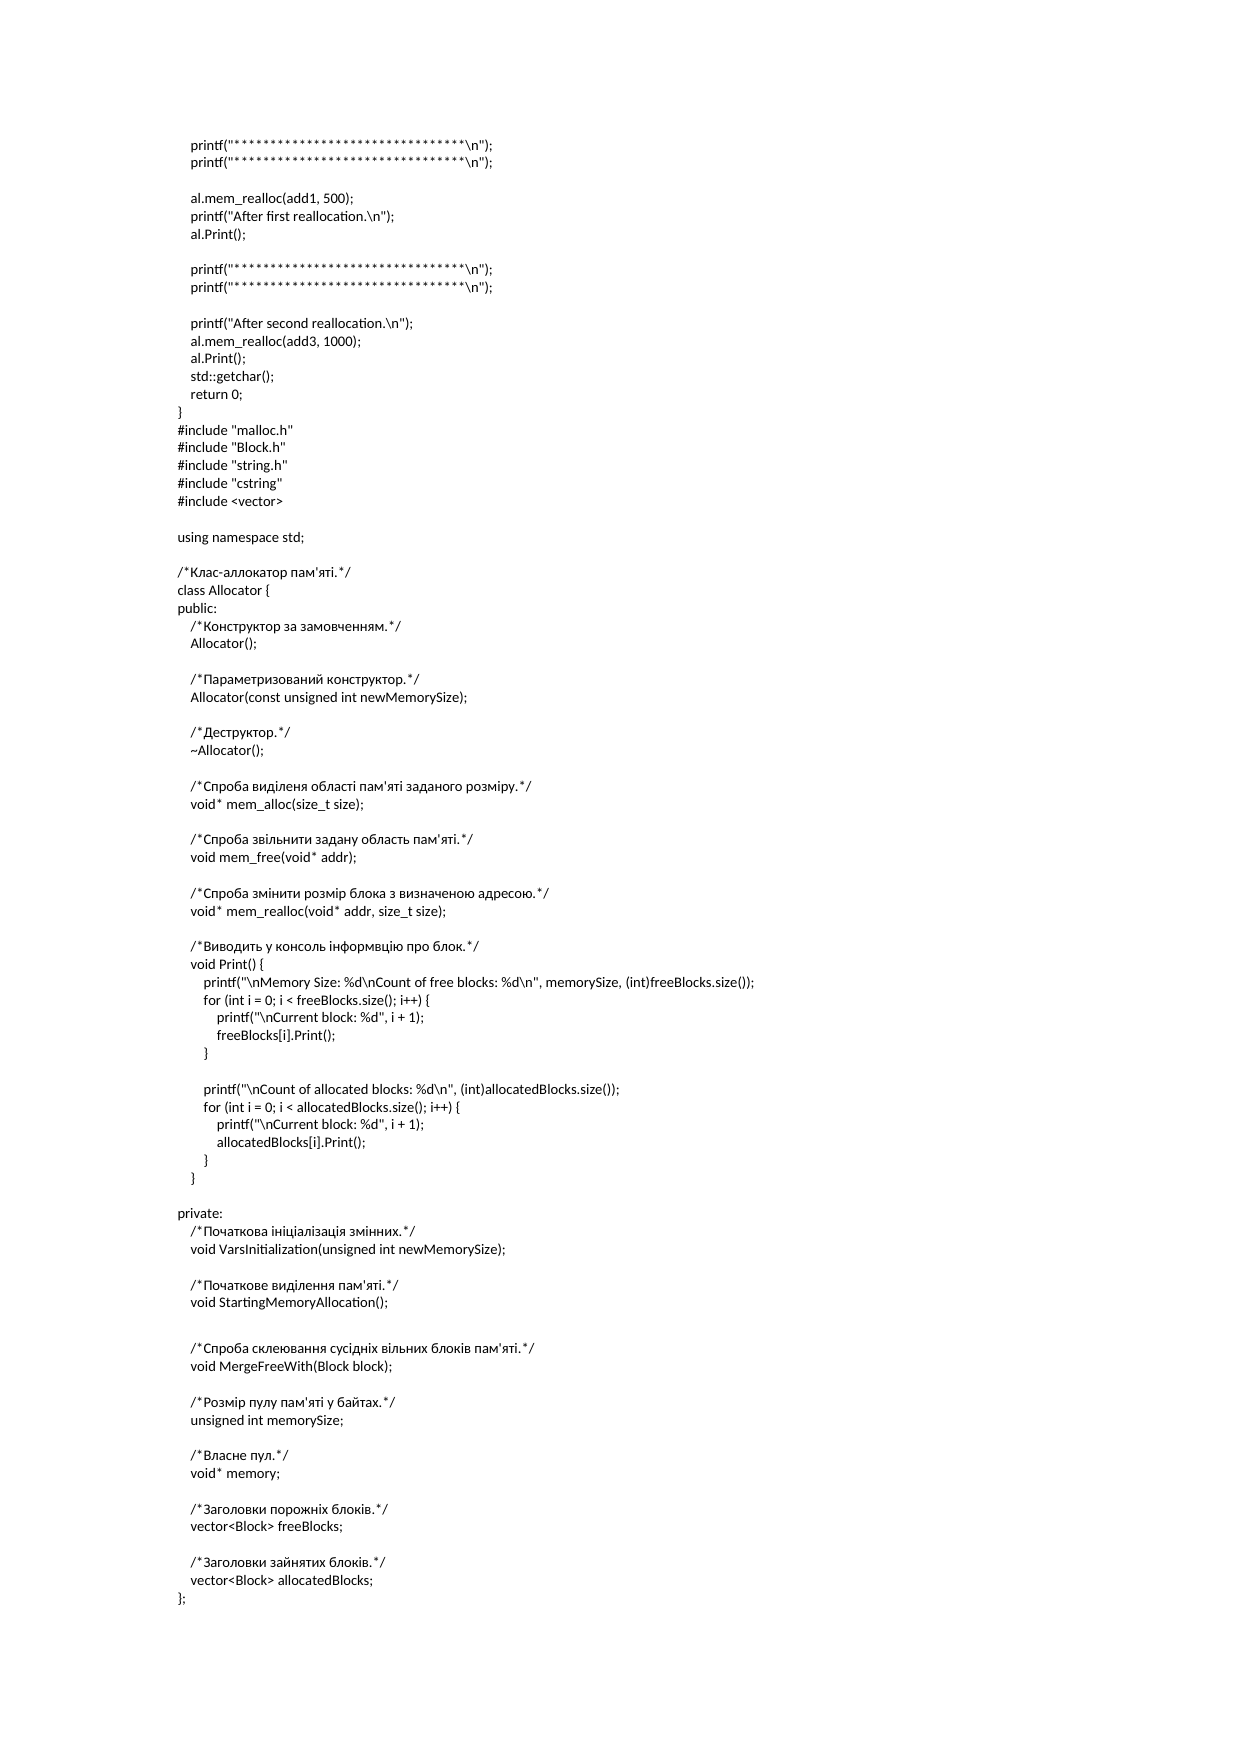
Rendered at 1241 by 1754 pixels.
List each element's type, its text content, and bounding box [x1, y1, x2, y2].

text for (int i = 0; i < freeBlocks.size(); i++) { [177, 991, 1152, 1009]
text Allocator(); [177, 635, 1152, 652]
text void VarsInitialization(unsigned int newMemorySize); [177, 1240, 1152, 1258]
text /*Деструктор.*/ [177, 724, 1152, 742]
text for (int i = 0; i < allocatedBlocks.size(); i++) { [177, 1098, 1152, 1116]
text #include "Block.h" [177, 439, 1152, 457]
text #include "cstring" [177, 474, 1152, 492]
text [177, 154, 1152, 172]
text al.mem_realloc(add3, 1000); [177, 332, 1152, 350]
text vector<Block> allocatedBlocks; [177, 1571, 1152, 1589]
text /*Заголовки порожніх блоків.*/ [177, 1500, 1152, 1518]
text /*Спроба змінити розмір блока з визначеною адресою.*/ [177, 884, 1152, 902]
text printf("********************************\n"); [177, 261, 1152, 278]
text printf("********************************\n"); [177, 278, 1152, 296]
text std::getchar(); [177, 367, 1152, 385]
text freeBlocks[i].Print(); [177, 1027, 1152, 1044]
text printf("\nCount of allocated blocks: %d\n", (int)allocatedBlocks.size()); [177, 1080, 1152, 1098]
text allocatedBlocks[i].Print(); [177, 1133, 1152, 1151]
text unsigned int memorySize; [177, 1411, 1152, 1429]
text /*Розмір пулу пам'яті у байтах.*/ [177, 1393, 1152, 1411]
text vector<Block> freeBlocks; [177, 1518, 1152, 1536]
text void StartingMemoryAllocation(); [177, 1294, 1152, 1312]
text void* mem_realloc(void* addr, size_t size); [177, 902, 1152, 920]
text /*Спроба виділеня області пам'яті заданого розміру.*/ [177, 777, 1152, 795]
text printf("\nCurrent block: %d", i + 1); [177, 1009, 1152, 1027]
text using namespace std; [177, 528, 1152, 546]
text /*Заголовки зайнятих блоків.*/ [177, 1553, 1152, 1571]
text /*Параметризований конструктор.*/ [177, 670, 1152, 688]
text private: [177, 1205, 1152, 1222]
text /*Спроба склеювання сусідніх вільних блоків пам'яті.*/ [177, 1339, 1152, 1357]
text /*Клас-аллокатор пам'яті.*/ [177, 563, 1152, 581]
text } [177, 1151, 1152, 1169]
text return 0; [177, 385, 1152, 403]
text #include <vector> [177, 492, 1152, 510]
text /*Початкове виділення пам'яті.*/ [177, 1276, 1152, 1294]
text /*Початкова ініціалізація змінних.*/ [177, 1222, 1152, 1240]
text al.mem_realloc(add1, 500); [177, 189, 1152, 207]
text void mem_free(void* addr); [177, 848, 1152, 866]
text #include "string.h" [177, 457, 1152, 474]
text ~Allocator(); [177, 742, 1152, 759]
text } [177, 1044, 1152, 1062]
text void* memory; [177, 1464, 1152, 1482]
text al.Print(); [177, 225, 1152, 243]
text /*Конструктор за замовченням.*/ [177, 617, 1152, 635]
text public: [177, 599, 1152, 617]
text } [177, 1169, 1152, 1187]
text al.Print(); [177, 350, 1152, 367]
text Allocator(const unsigned int newMemorySize); [177, 688, 1152, 706]
text /*Власне пул.*/ [177, 1446, 1152, 1464]
text } [177, 403, 1152, 421]
text void MergeFreeWith(Block block); [177, 1357, 1152, 1375]
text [177, 136, 1152, 154]
text printf("\nCurrent block: %d", i + 1); [177, 1116, 1152, 1133]
text }; [177, 1589, 1152, 1607]
text void* mem_alloc(size_t size); [177, 795, 1152, 813]
text /*Виводить у консоль інформвцію про блок.*/ [177, 937, 1152, 955]
text printf("\nMemory Size: %d\nCount of free blocks: %d\n", memorySize, (int)freeBlocks.size()); [177, 973, 1152, 991]
text void Print() { [177, 955, 1152, 973]
text class Allocator { [177, 581, 1152, 599]
text #include "malloc.h" [177, 421, 1152, 439]
text printf("After first reallocation.\n"); [177, 207, 1152, 225]
text /*Спроба звільнити задану область пам'яті.*/ [177, 831, 1152, 848]
text printf("After second reallocation.\n"); [177, 314, 1152, 332]
